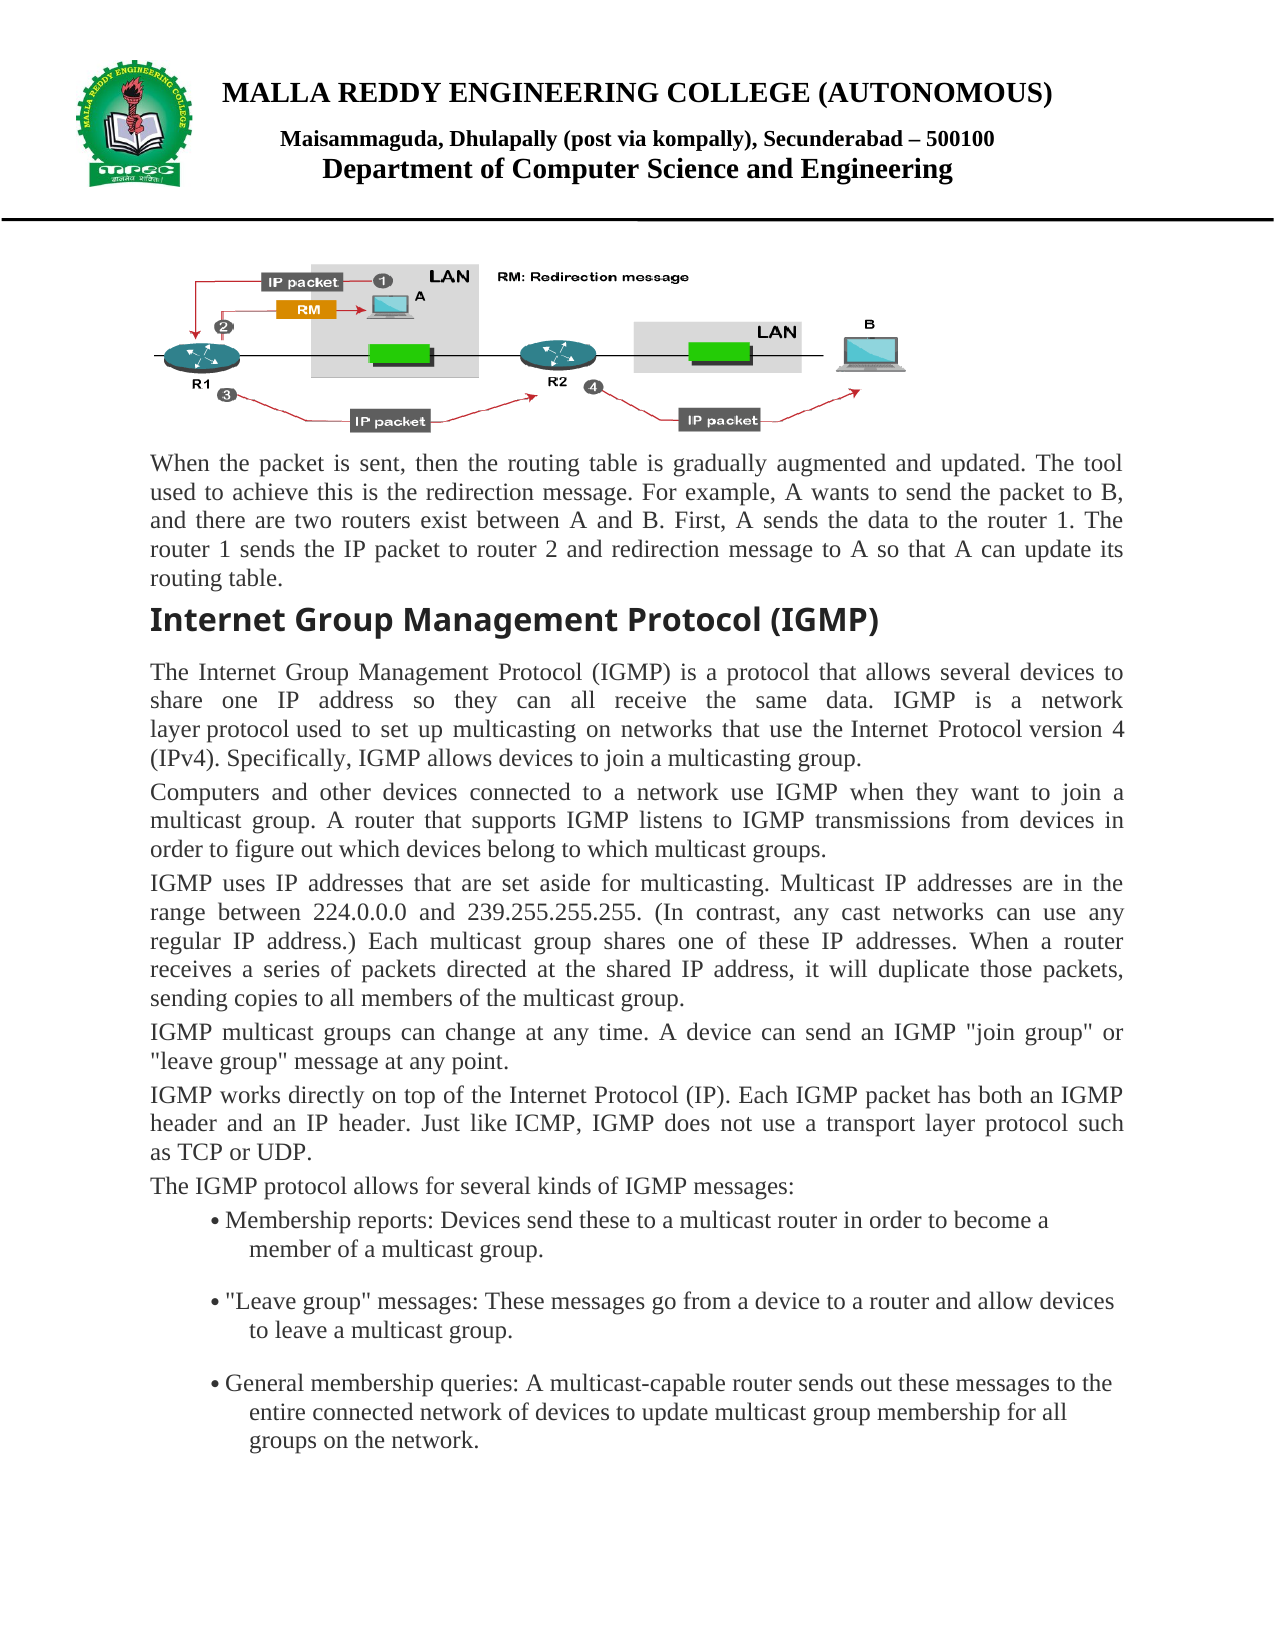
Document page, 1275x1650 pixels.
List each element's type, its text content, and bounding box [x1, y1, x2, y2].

text When the packet is sent, then the routing table is gradually augmented and updated. The tool used to achieve this is the redirection message. For example, A wants to send the packet to B, and there are two routers exist between A and B. First, A sends the data to the router 1. The router 1 sends the IP packet to router 2 and redirection message to A so that A can update its routing table. [150, 448, 1125, 592]
picture [150, 246, 924, 443]
text IGMP works directly on top of the Internet Protocol (IP). Each IGMP packet has both an IGMP header and an IP header. Just like ICMP, IGMP does not use a transport layer protocol such as TCP or UDP. [150, 1080, 1125, 1166]
text The Internet Group Management Protocol (IGMP) is a protocol that allows several devices to share one IP address so they can all receive the same data. IGMP is a network layer protocol used to set up multicasting on networks that use the Internet Protocol version 4 (IPv4). Specifically, IGMP allows devices to join a multicasting group. [150, 657, 1125, 772]
list Membership reports: Devices send these to a multicast router in order to become a member of a multicast group. [211, 1205, 1125, 1262]
text IGMP uses IP addresses that are set aside for multicasting. Multicast IP addresses are in the range between 224.0.0.0 and 239.255.255.255. (In contrast, any cast networks can use any regular IP address.) Each multicast group shares one of these IP addresses. When a router receives a series of packets directed at the shared IP address, it will duplicate those packets, sending copies to all members of the multicast group. [150, 868, 1125, 1012]
subtitle Internet Group Management Protocol (IGMP) [150, 597, 1125, 641]
list "Leave group" messages: These messages go from a device to a router and allow devices to leave a multicast group. [211, 1286, 1125, 1344]
picture [76, 60, 193, 187]
text The IGMP protocol allows for several kinds of IGMP messages: [150, 1171, 1125, 1200]
text Computers and other devices connected to a network use IGMP when they want to join a multicast group. A router that supports IGMP listens to IGMP transmissions from devices in order to figure out which devices belong to which multicast groups. [150, 777, 1125, 863]
list General membership queries: A multicast-capable router sends out these messages to the entire connected network of devices to update multicast group membership for all groups on the network. [211, 1368, 1125, 1454]
text IGMP multicast groups can change at any time. A device can send an IGMP "join group" or "leave group" message at any point. [150, 1017, 1125, 1074]
